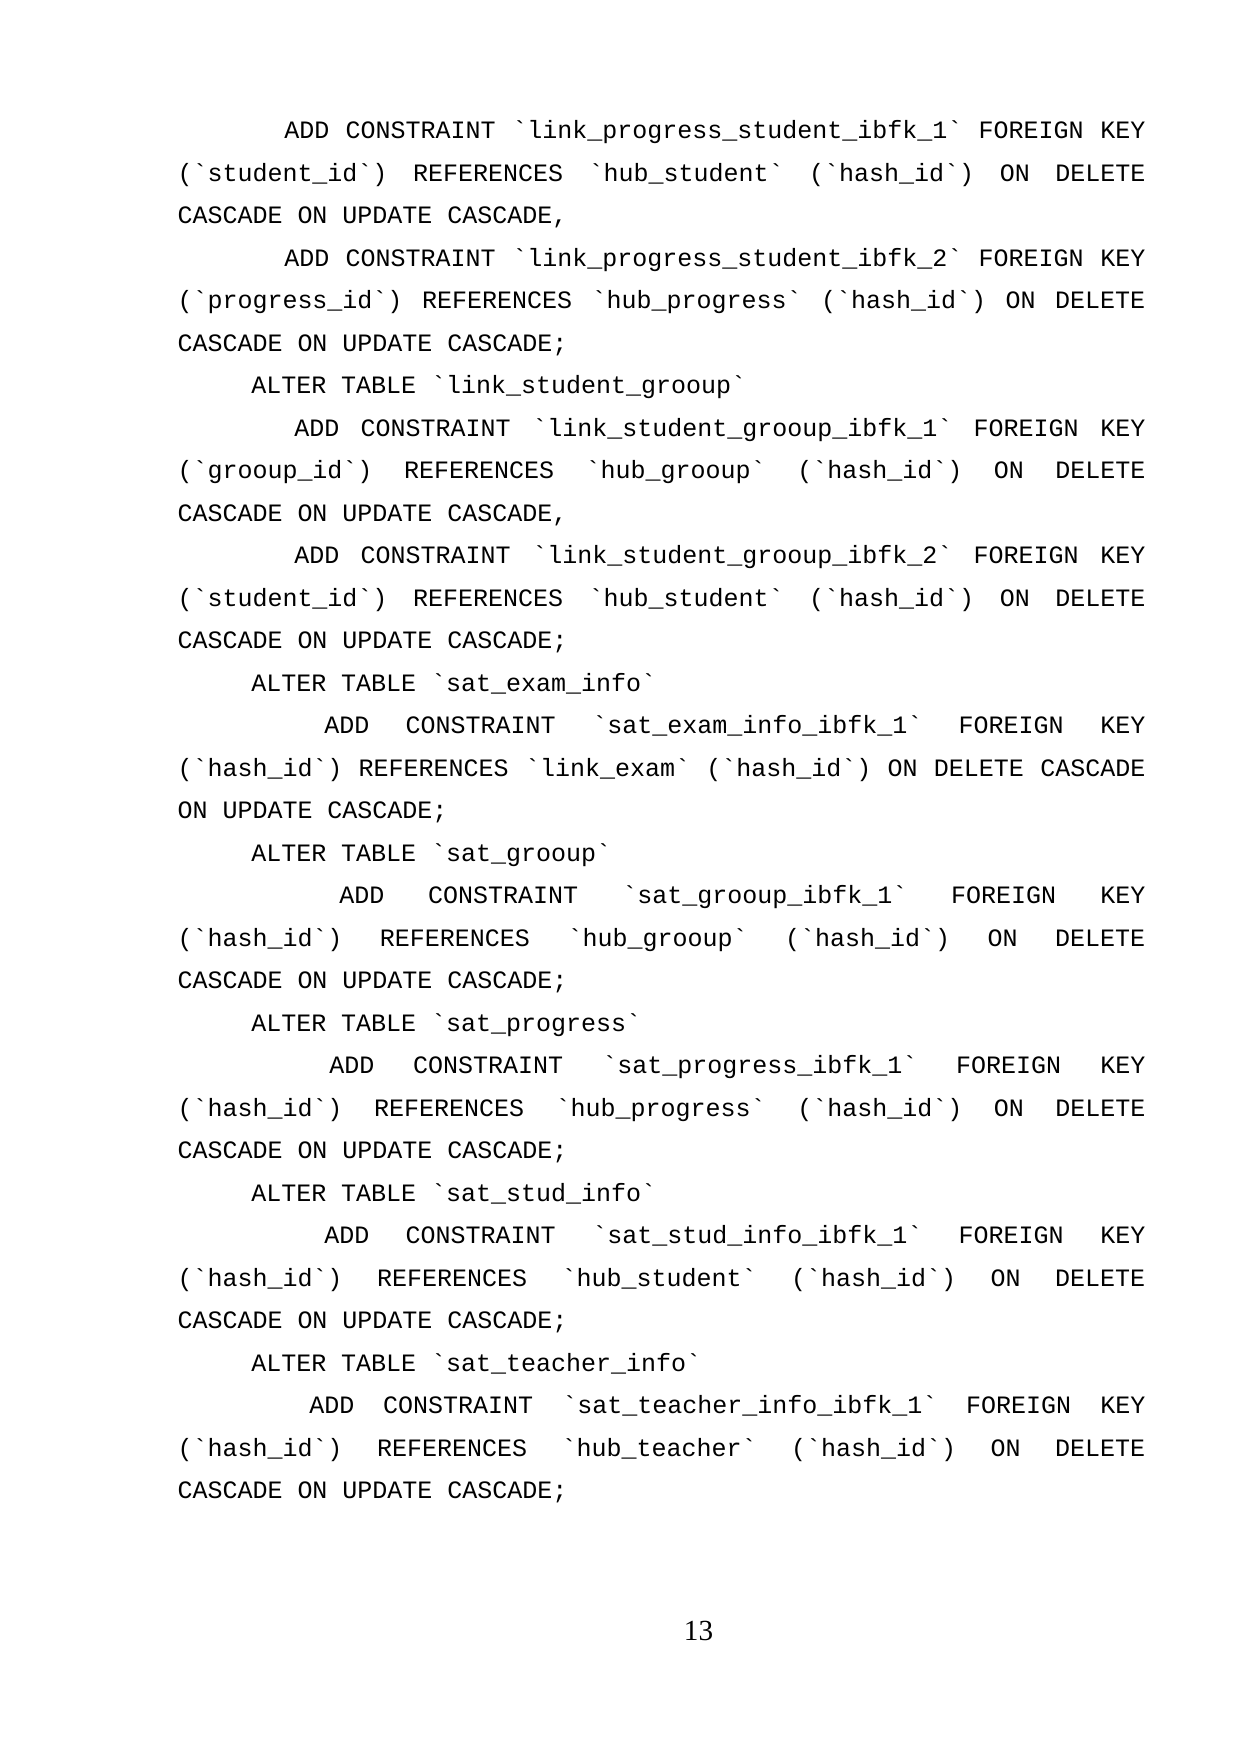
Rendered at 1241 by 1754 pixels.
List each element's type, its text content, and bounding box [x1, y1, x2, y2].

text ALTER TABLE `sat_stud_info` [177, 1181, 1145, 1209]
text ADD CONSTRAINT `sat_progress_ibfk_1` FOREIGN KEY (`hash_id`) REFERENCES `hub_progress` (`hash_id`) ON DELETE CASCADE ON UPDATE CASCADE; [177, 1053, 1145, 1166]
text ADD CONSTRAINT `sat_exam_info_ibfk_1` FOREIGN KEY (`hash_id`) REFERENCES `link_exam` (`hash_id`) ON DELETE CASCADE ON UPDATE CASCADE; [177, 713, 1145, 826]
text ADD CONSTRAINT `link_progress_student_ibfk_2` FOREIGN KEY (`progress_id`) REFERENCES `hub_progress` (`hash_id`) ON DELETE CASCADE ON UPDATE CASCADE; [177, 246, 1145, 359]
text ADD CONSTRAINT `link_student_grooup_ibfk_2` FOREIGN KEY (`student_id`) REFERENCES `hub_student` (`hash_id`) ON DELETE CASCADE ON UPDATE CASCADE; [177, 543, 1145, 656]
text ALTER TABLE `sat_progress` [177, 1011, 1145, 1039]
text ALTER TABLE `link_student_grooup` [177, 373, 1145, 401]
text ADD CONSTRAINT `sat_grooup_ibfk_1` FOREIGN KEY (`hash_id`) REFERENCES `hub_grooup` (`hash_id`) ON DELETE CASCADE ON UPDATE CASCADE; [177, 883, 1145, 996]
text ADD CONSTRAINT `sat_stud_info_ibfk_1` FOREIGN KEY (`hash_id`) REFERENCES `hub_student` (`hash_id`) ON DELETE CASCADE ON UPDATE CASCADE; [177, 1223, 1145, 1336]
text ALTER TABLE `sat_teacher_info` [177, 1351, 1145, 1379]
text ADD CONSTRAINT `link_progress_student_ibfk_1` FOREIGN KEY (`student_id`) REFERENCES `hub_student` (`hash_id`) ON DELETE CASCADE ON UPDATE CASCADE, [177, 118, 1145, 231]
text ADD CONSTRAINT `link_student_grooup_ibfk_1` FOREIGN KEY (`grooup_id`) REFERENCES `hub_grooup` (`hash_id`) ON DELETE CASCADE ON UPDATE CASCADE, [177, 416, 1145, 529]
text ALTER TABLE `sat_grooup` [177, 841, 1145, 869]
text ADD CONSTRAINT `sat_teacher_info_ibfk_1` FOREIGN KEY (`hash_id`) REFERENCES `hub_teacher` (`hash_id`) ON DELETE CASCADE ON UPDATE CASCADE; [177, 1393, 1145, 1506]
text ALTER TABLE `sat_exam_info` [177, 671, 1145, 699]
